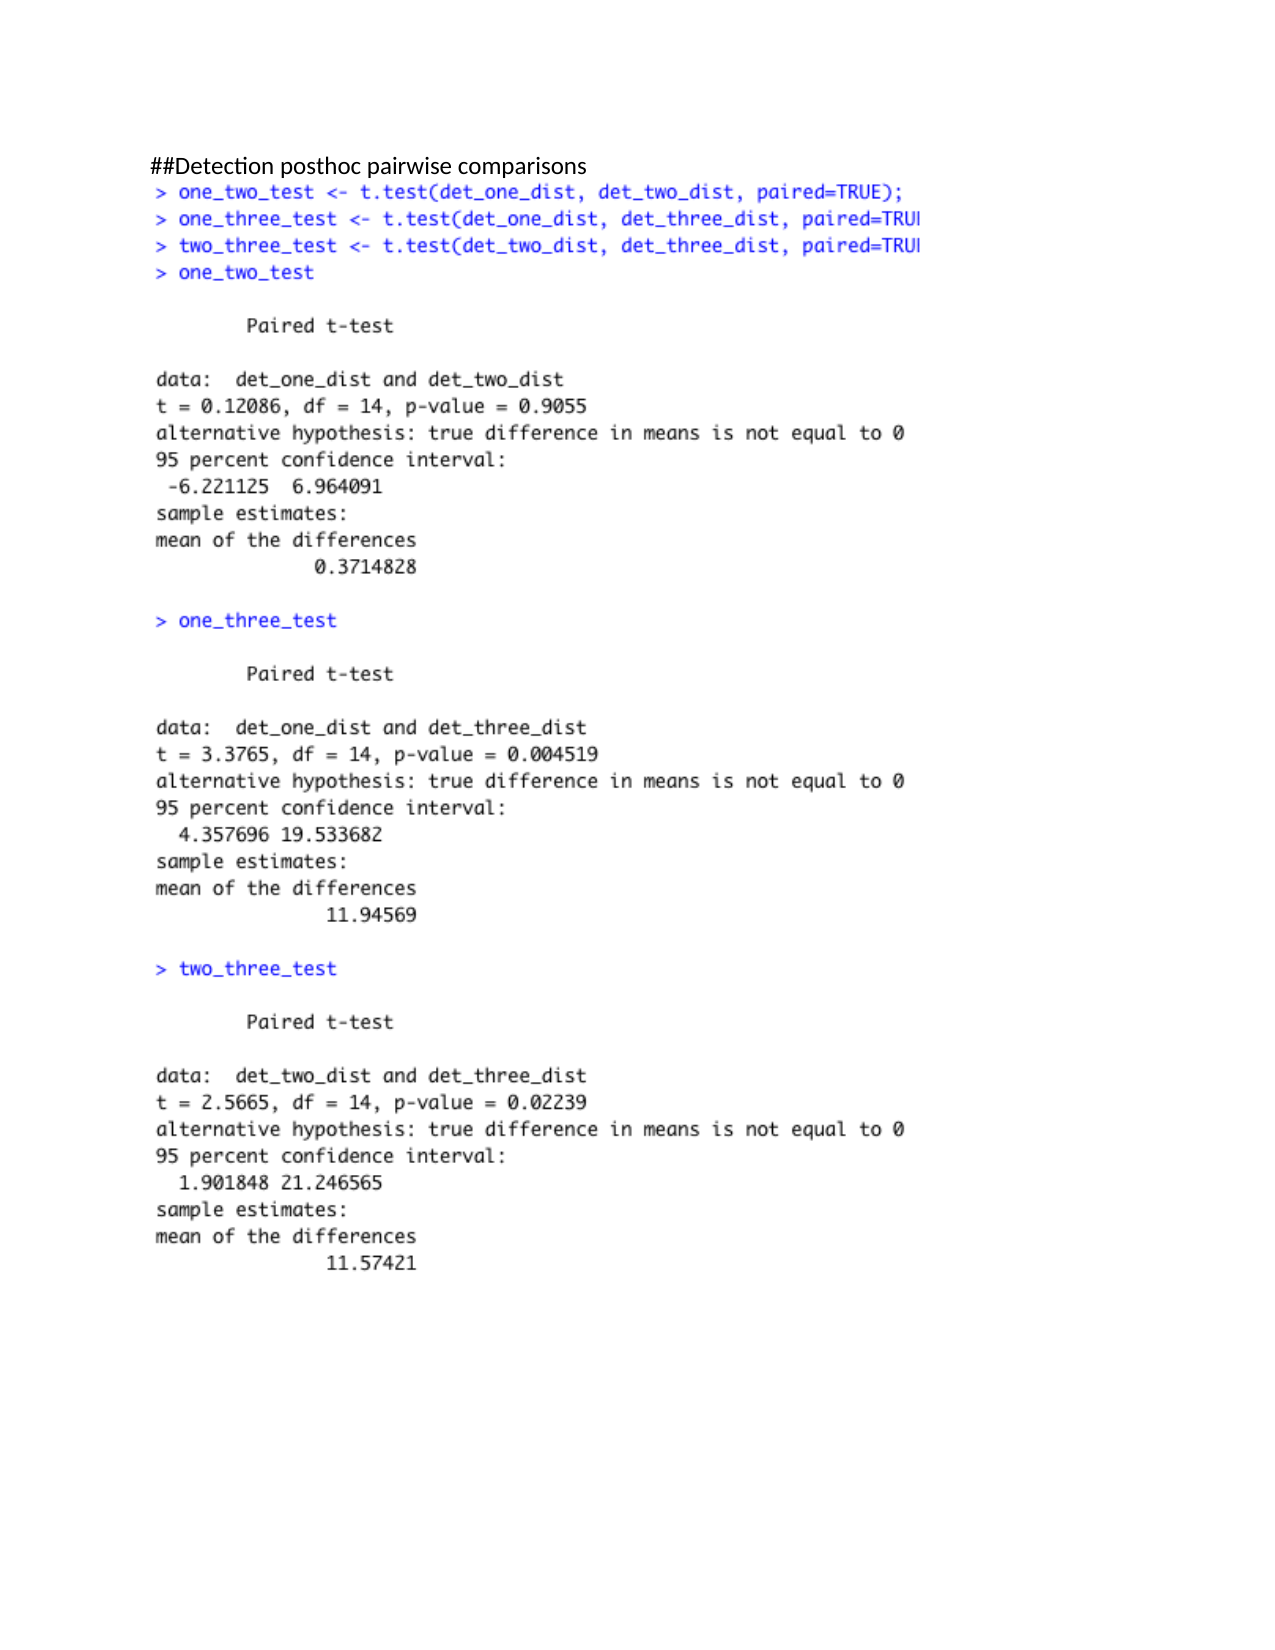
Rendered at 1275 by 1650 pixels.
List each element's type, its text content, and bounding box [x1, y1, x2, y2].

picture [150, 180, 920, 1289]
